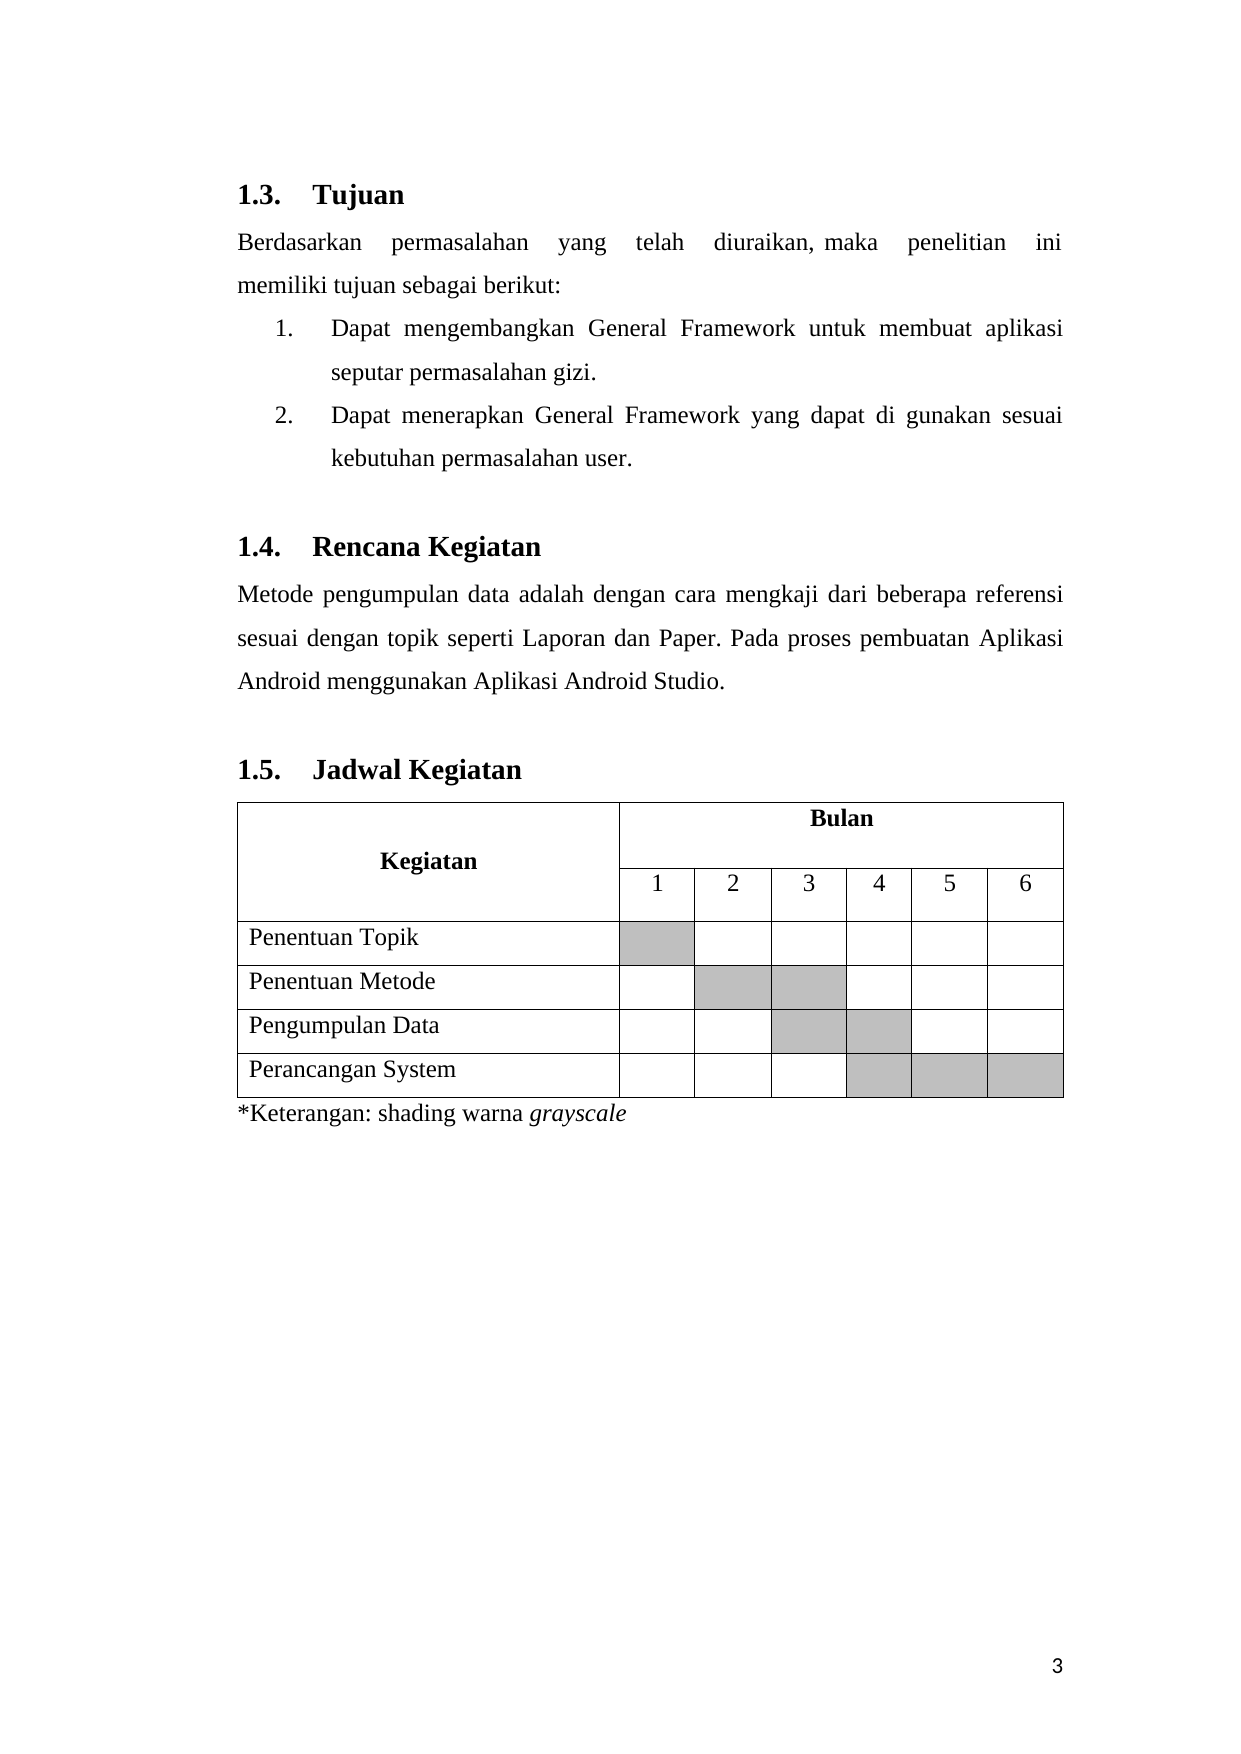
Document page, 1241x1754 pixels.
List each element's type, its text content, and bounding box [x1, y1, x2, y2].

table_cell Penentuan Topik [238, 922, 619, 965]
table_cell 3 [772, 869, 846, 921]
table_cell 5 [912, 869, 987, 921]
table_cell Perancangan System [238, 1054, 619, 1097]
subtitle Jadwal Kegiatan [237, 752, 1063, 786]
table_cell 6 [988, 869, 1063, 921]
table_cell Penentuan Metode [238, 966, 619, 1009]
table_cell [847, 922, 911, 965]
text Metode pengumpulan data adalah dengan cara mengkaji dari beberapa referensi sesuai dengan topik seperti Laporan dan Paper. Pada proses pembuatan Aplikasi Android menggunakan Aplikasi Android Studio. [237, 579, 1063, 694]
table_cell [772, 1010, 846, 1053]
table_cell [620, 1010, 694, 1053]
table_cell [695, 1010, 771, 1053]
table_cell [695, 966, 771, 1009]
table_cell [912, 1054, 987, 1097]
table_cell [988, 922, 1063, 965]
table_cell [847, 1010, 911, 1053]
table_cell Pengumpulan Data [238, 1010, 619, 1053]
table_cell [772, 922, 846, 965]
table_cell [620, 966, 694, 1009]
table_cell [912, 922, 987, 965]
table_cell [620, 922, 694, 965]
table_cell [695, 1054, 771, 1097]
table_cell [912, 1010, 987, 1053]
table_cell [988, 1010, 1063, 1053]
table_header Kegiatan [238, 803, 619, 921]
table_cell [847, 966, 911, 1009]
table_cell [620, 1054, 694, 1097]
table_cell [772, 1054, 846, 1097]
subtitle Tujuan [237, 177, 1063, 211]
table_cell 4 [847, 869, 911, 921]
table_cell [847, 1054, 911, 1097]
table_cell [912, 966, 987, 1009]
table_cell [772, 966, 846, 1009]
table_header Bulan [620, 803, 1063, 867]
text *Keterangan: shading warna grayscale [237, 1098, 1063, 1127]
table_cell [988, 966, 1063, 1009]
subtitle Rencana Kegiatan [237, 529, 1063, 563]
table_cell 2 [695, 869, 771, 921]
table_cell [695, 922, 771, 965]
table_cell [988, 1054, 1063, 1097]
table_cell 1 [620, 869, 694, 921]
list Dapat mengembangkan General Framework untuk membuat aplikasi seputar permasalahan gizi. [274, 313, 1063, 385]
text Berdasarkan permasalahan yang telah diuraikan, maka penelitian ini memiliki tujuan sebagai berikut: [237, 227, 1063, 299]
list Dapat menerapkan General Framework yang dapat di gunakan sesuai kebutuhan permasalahan user. [274, 400, 1063, 472]
